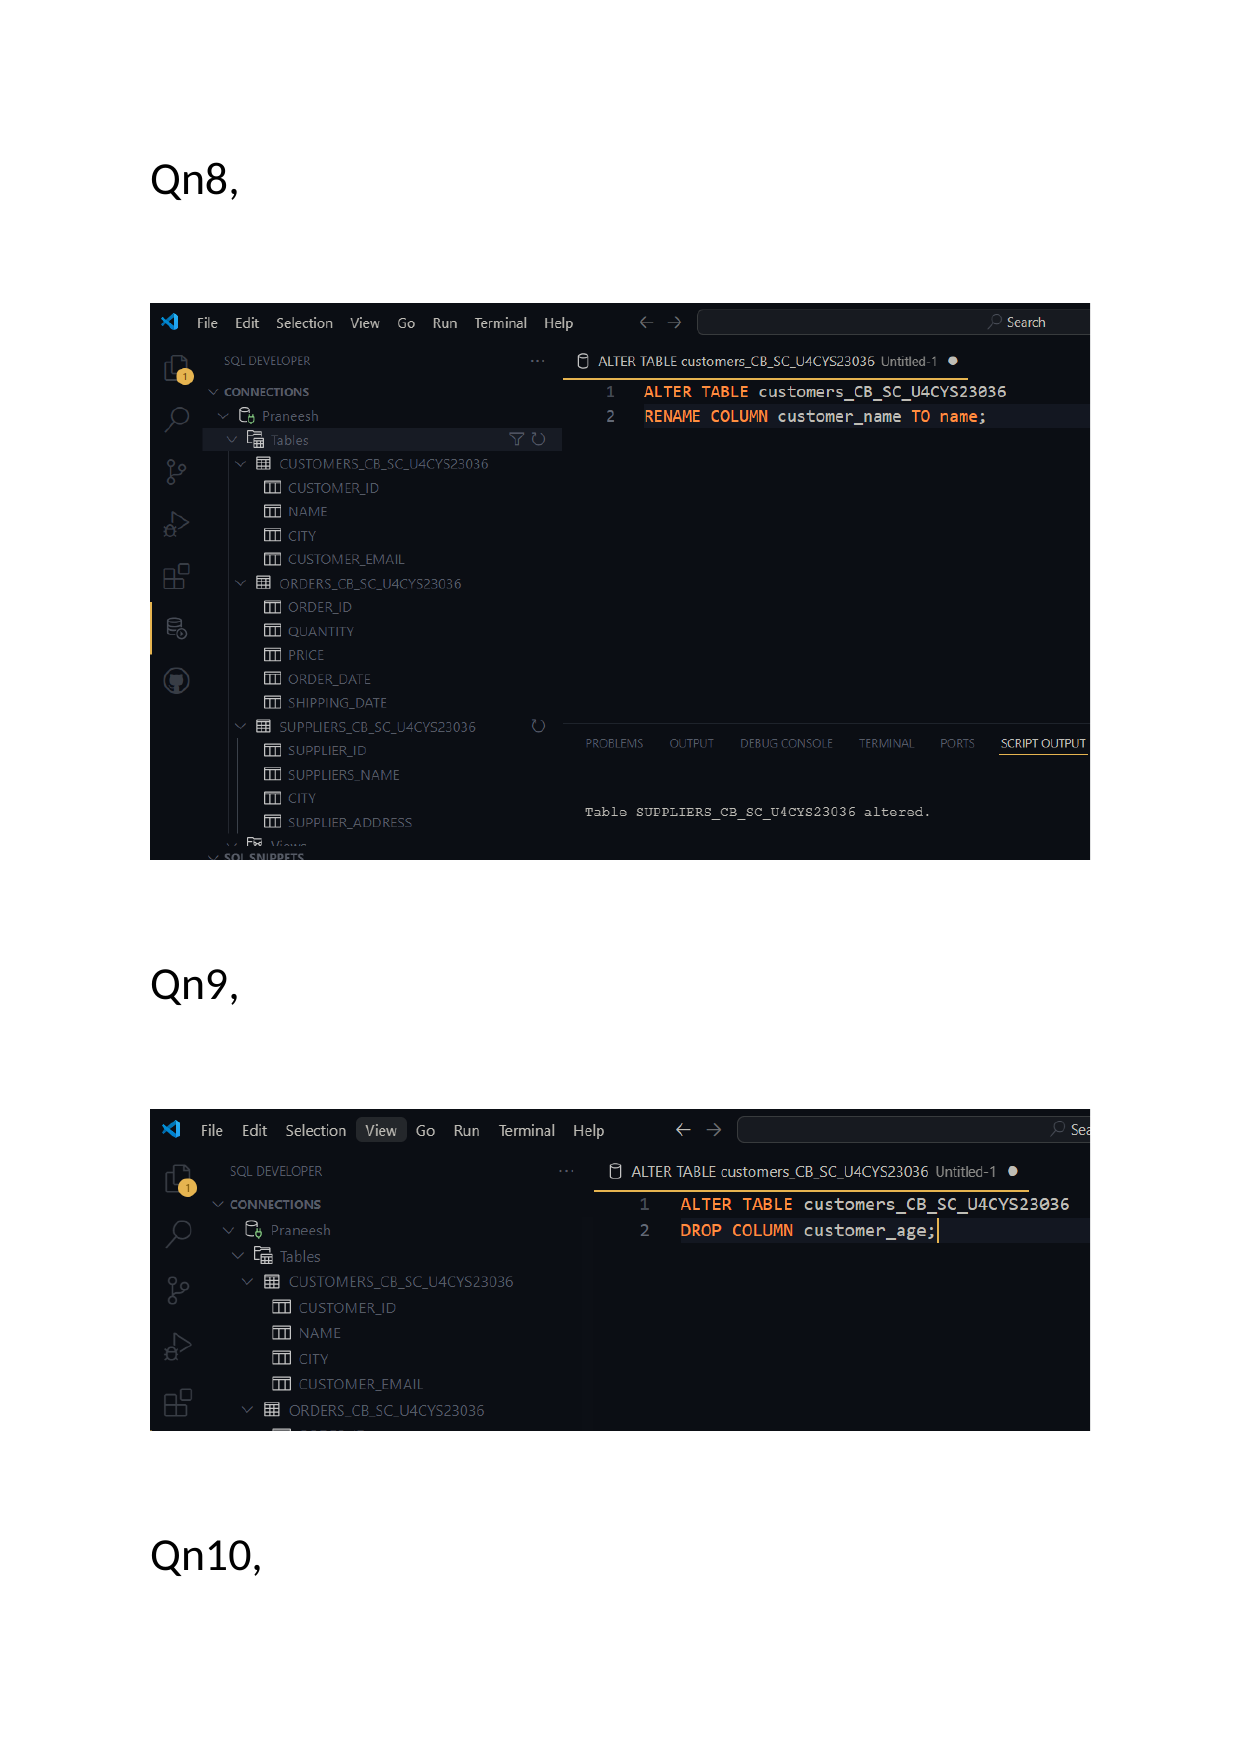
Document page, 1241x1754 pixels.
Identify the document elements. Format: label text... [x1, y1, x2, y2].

text Qn10, [150, 1526, 1090, 1582]
text Qn8, [150, 150, 1090, 206]
picture [150, 1109, 1091, 1431]
picture [150, 303, 1091, 860]
text Qn9, [150, 955, 1090, 1011]
